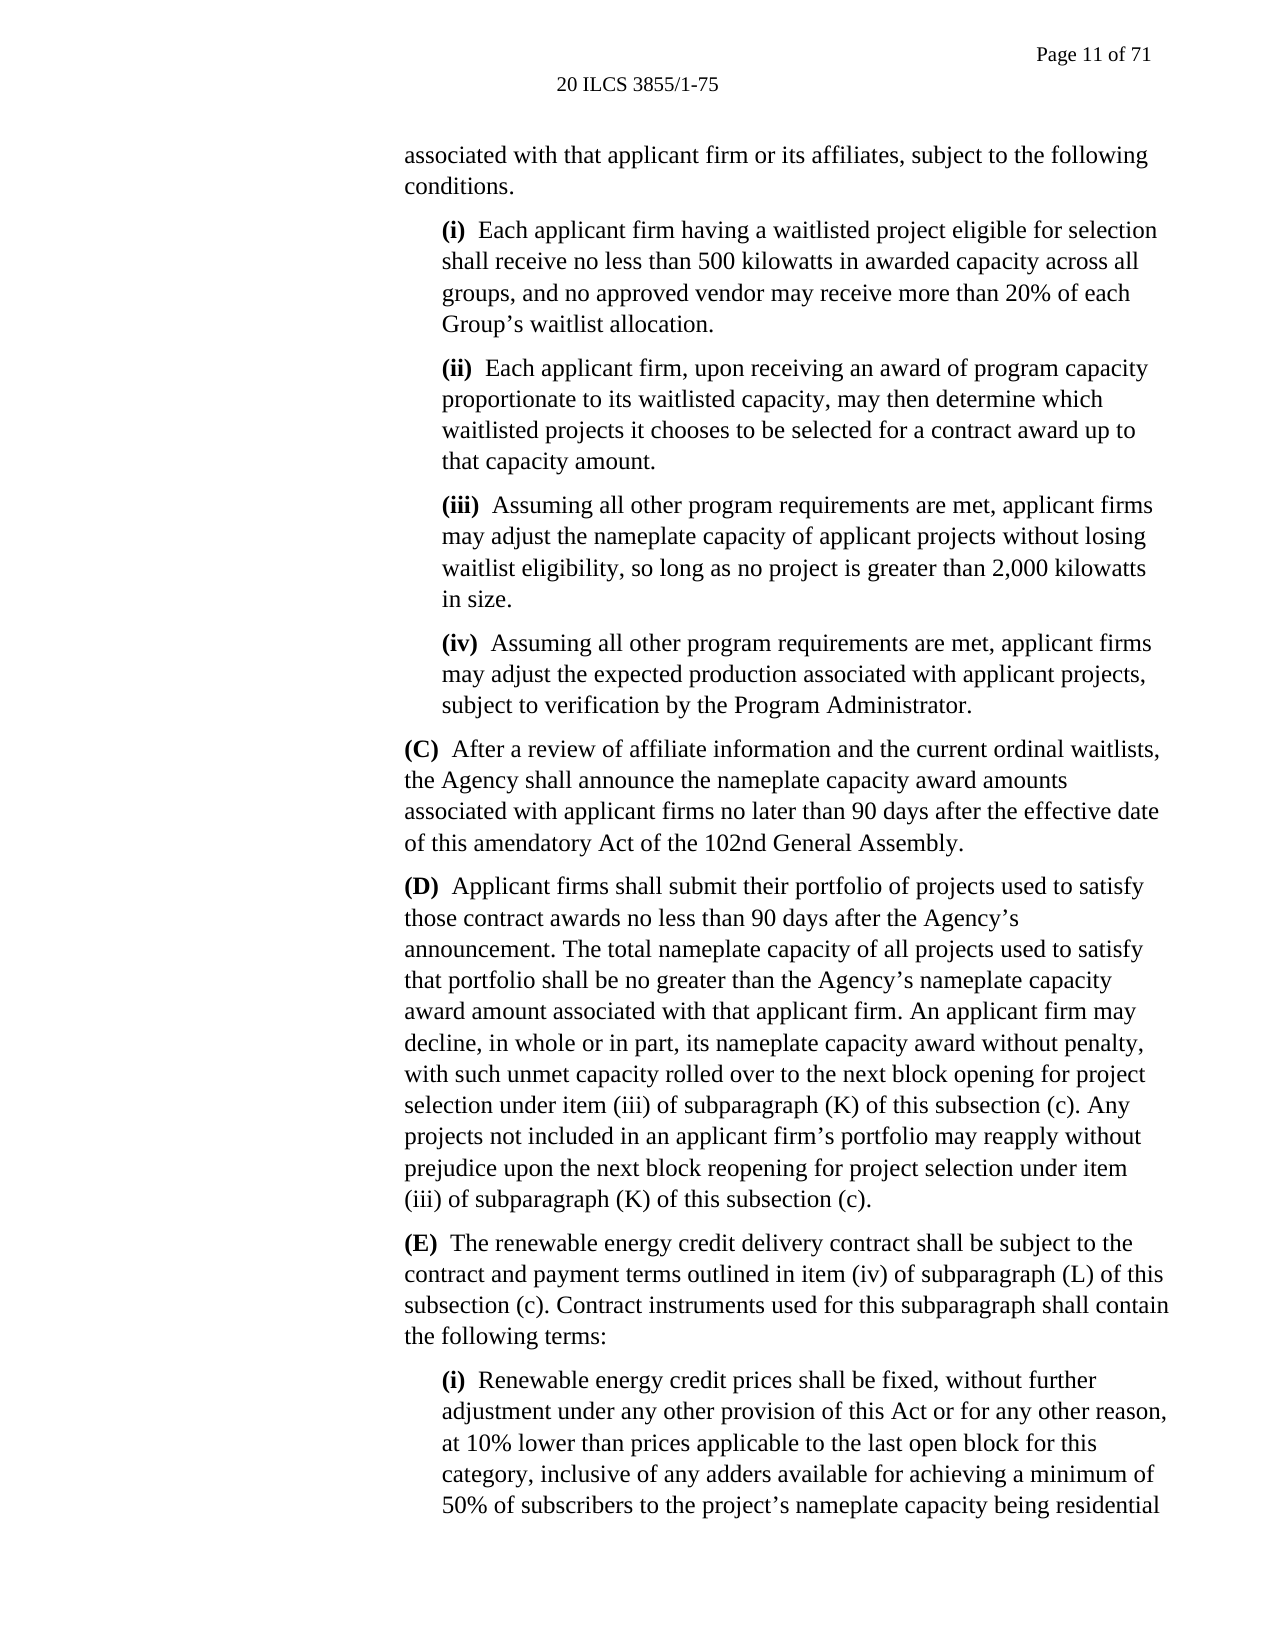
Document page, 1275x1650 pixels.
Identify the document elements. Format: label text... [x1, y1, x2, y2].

text (E) The renewable energy credit delivery contract shall be subject to the contract and payment terms outlined in item (iv) of subparagraph (L) of this subsection (c). Contract instruments used for this subparagraph shall contain the following terms: [404, 1225, 1171, 1350]
text (iv) Assuming all other program requirements are met, applicant firms may adjust the expected production associated with applicant projects, subject to verification by the Program Administrator. [442, 625, 1171, 719]
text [404, 138, 1171, 200]
text (iii) Assuming all other program requirements are met, applicant firms may adjust the nameplate capacity of applicant projects without losing waitlist eligibility, so long as no project is greater than 2,000 kilowatts in size. [442, 488, 1171, 613]
text (C) After a review of affiliate information and the current ordinal waitlists, the Agency shall announce the nameplate capacity award amounts associated with applicant firms no later than 90 days after the effective date of this amendatory Act of the 102nd General Assembly. [404, 731, 1171, 856]
text (D) Applicant firms shall submit their portfolio of projects used to satisfy those contract awards no less than 90 days after the Agency’s announcement. The total nameplate capacity of all projects used to satisfy that portfolio shall be no greater than the Agency’s nameplate capacity award amount associated with that applicant firm. An applicant firm may decline, in whole or in part, its nameplate capacity award without penalty, with such unmet capacity rolled over to the next block opening for project selection under item (iii) of subparagraph (K) of this subsection (c). Any projects not included in an applicant firm’s portfolio may reapply without prejudice upon the next block reopening for project selection under item (iii) of subparagraph (K) of this subsection (c). [404, 869, 1171, 1213]
text (i) Each applicant firm having a waitlisted project eligible for selection shall receive no less than 500 kilowatts in awarded capacity across all groups, and no approved vendor may receive more than 20% of each Group’s waitlist allocation. [442, 213, 1171, 338]
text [442, 1363, 1171, 1519]
text (ii) Each applicant firm, upon receiving an award of program capacity proportionate to its waitlisted capacity, may then determine which waitlisted projects it chooses to be selected for a contract award up to that capacity amount. [442, 350, 1171, 475]
